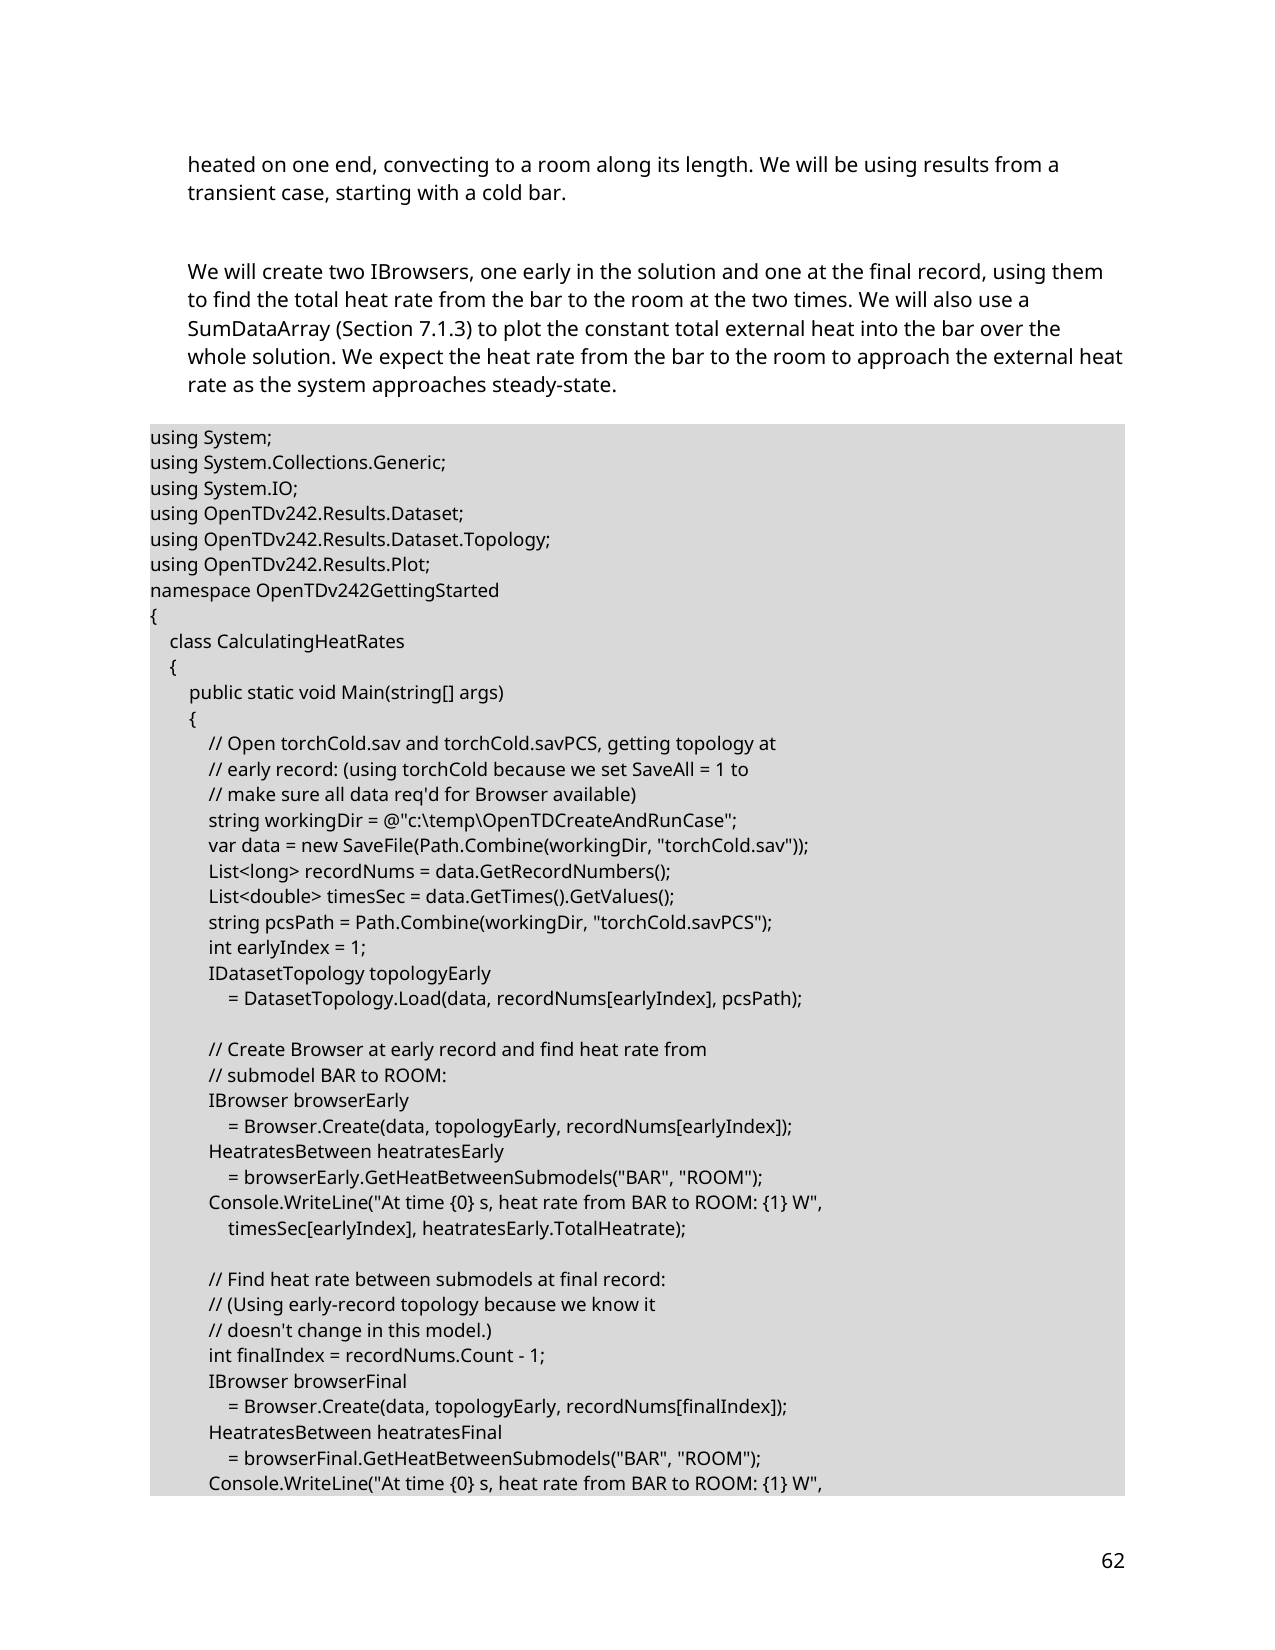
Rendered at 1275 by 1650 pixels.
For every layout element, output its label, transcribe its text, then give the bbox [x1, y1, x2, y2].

text string pcsPath = Path.Combine(workingDir, "torchCold.savPCS"); [150, 909, 1125, 934]
text We will create two IBrowsers, one early in the solution and one at the final record, using them to find the total heat rate from the bar to the room at the two times. We will also use a SumDataArray (Section 7.1.3) to plot the constant total external heat into the bar over the whole solution. We expect the heat rate from the bar to the room to approach the external heat rate as the system approaches steady-state. [187, 257, 1125, 399]
text int earlyIndex = 1; [150, 934, 1125, 960]
text class CalculatingHeatRates [150, 628, 1125, 654]
text var data = new SaveFile(Path.Combine(workingDir, "torchCold.sav")); [150, 832, 1125, 858]
text using System.IO; [150, 475, 1125, 501]
text = DatasetTopology.Load(data, recordNums[earlyIndex], pcsPath); [150, 986, 1125, 1011]
text // Open torchCold.sav and torchCold.savPCS, getting topology at [150, 730, 1125, 756]
text // submodel BAR to ROOM: [150, 1062, 1125, 1088]
text { [150, 705, 1125, 730]
text { [150, 654, 1125, 679]
text IBrowser browserEarly [150, 1088, 1125, 1113]
text IBrowser browserFinal [150, 1368, 1125, 1394]
text // early record: (using torchCold because we set SaveAll = 1 to [150, 756, 1125, 781]
text using System; [150, 424, 1125, 449]
text HeatratesBetween heatratesEarly [150, 1139, 1125, 1164]
text timesSec[earlyIndex], heatratesEarly.TotalHeatrate); [150, 1215, 1125, 1241]
text = browserEarly.GetHeatBetweenSubmodels("BAR", "ROOM"); [150, 1164, 1125, 1190]
text int finalIndex = recordNums.Count - 1; [150, 1343, 1125, 1368]
text = Browser.Create(data, topologyEarly, recordNums[earlyIndex]); [150, 1113, 1125, 1139]
text IDatasetTopology topologyEarly [150, 960, 1125, 986]
text Console.WriteLine("At time {0} s, heat rate from BAR to ROOM: {1} W", [150, 1470, 1125, 1496]
text // make sure all data req'd for Browser available) [150, 781, 1125, 807]
text // (Using early-record topology because we know it [150, 1292, 1125, 1317]
text namespace OpenTDv242GettingStarted [150, 577, 1125, 603]
text List<double> timesSec = data.GetTimes().GetValues(); [150, 883, 1125, 909]
text using OpenTDv242.Results.Dataset.Topology; [150, 526, 1125, 552]
text using OpenTDv242.Results.Plot; [150, 552, 1125, 577]
text // Find heat rate between submodels at final record: [150, 1266, 1125, 1292]
text // Create Browser at early record and find heat rate from [150, 1037, 1125, 1062]
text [187, 150, 1125, 207]
text HeatratesBetween heatratesFinal [150, 1419, 1125, 1445]
text { [150, 603, 1125, 628]
text string workingDir = @"c:\temp\OpenTDCreateAndRunCase"; [150, 807, 1125, 832]
text public static void Main(string[] args) [150, 679, 1125, 705]
text using System.Collections.Generic; [150, 449, 1125, 475]
text using OpenTDv242.Results.Dataset; [150, 501, 1125, 526]
text = Browser.Create(data, topologyEarly, recordNums[finalIndex]); [150, 1394, 1125, 1419]
text // doesn't change in this model.) [150, 1317, 1125, 1343]
text List<long> recordNums = data.GetRecordNumbers(); [150, 858, 1125, 883]
text = browserFinal.GetHeatBetweenSubmodels("BAR", "ROOM"); [150, 1445, 1125, 1470]
text Console.WriteLine("At time {0} s, heat rate from BAR to ROOM: {1} W", [150, 1190, 1125, 1215]
